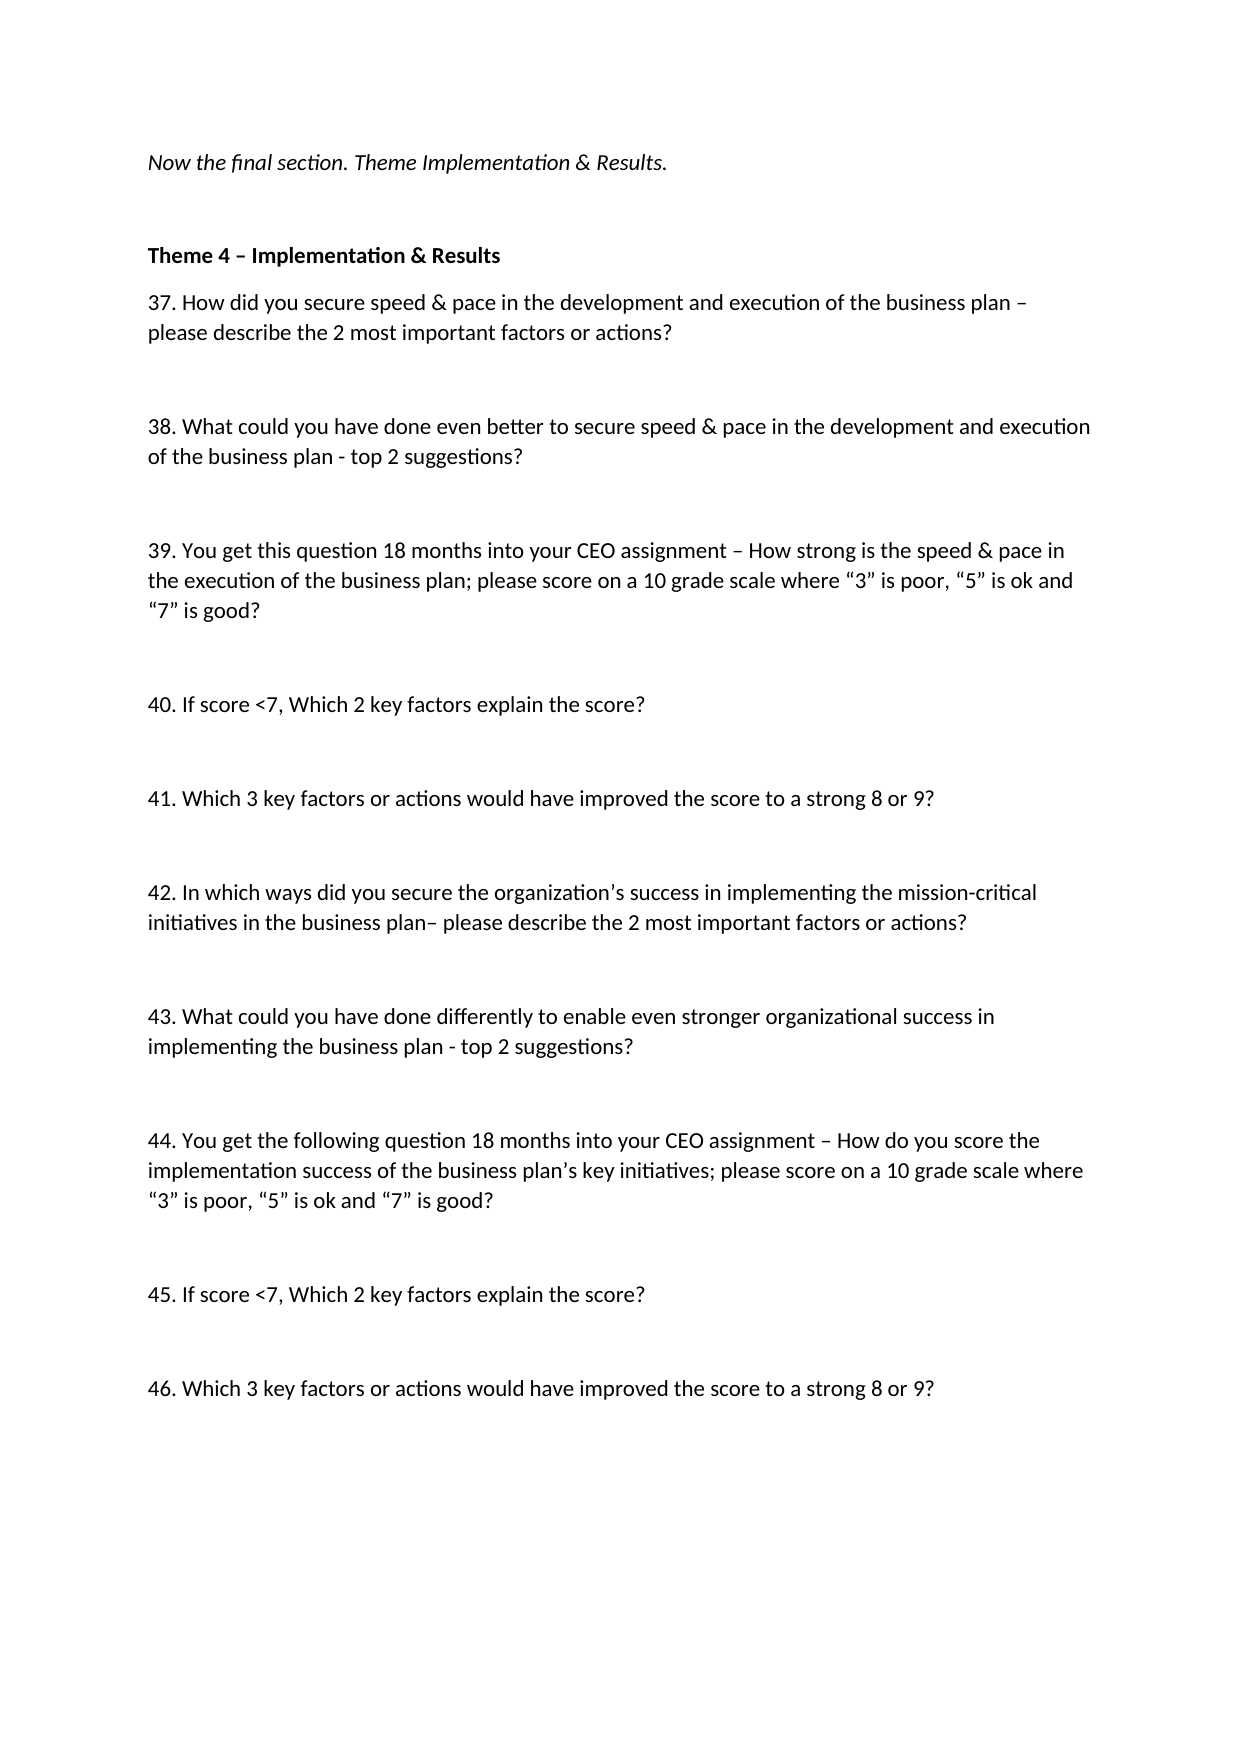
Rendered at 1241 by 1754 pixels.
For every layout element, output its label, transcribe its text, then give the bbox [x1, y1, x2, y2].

text 45. If score <7, Which 2 key factors explain the score? [148, 1280, 1093, 1308]
text 38. What could you have done even better to secure speed & pace in the development and execution of the business plan - top 2 suggestions? [148, 412, 1093, 470]
text 44. You get the following question 18 months into your CEO assignment – How do you score the implementation success of the business plan’s key initiatives; please score on a 10 grade scale where “3” is poor, “5” is ok and “7” is good? [148, 1126, 1093, 1214]
text 46. Which 3 key factors or actions would have improved the score to a strong 8 or 9? [148, 1374, 1093, 1402]
text Now the final section. Theme Implementation & Results. [148, 148, 1093, 176]
text 42. In which ways did you secure the organization’s success in implementing the mission-critical initiatives in the business plan– please describe the 2 most important factors or actions? [148, 878, 1093, 936]
text 41. Which 3 key factors or actions would have improved the score to a strong 8 or 9? [148, 784, 1093, 812]
text 40. If score <7, Which 2 key factors explain the score? [148, 690, 1093, 718]
text 43. What could you have done differently to enable even stronger organizational success in implementing the business plan - top 2 suggestions? [148, 1002, 1093, 1060]
text 37. How did you secure speed & pace in the development and execution of the business plan – please describe the 2 most important factors or actions? [148, 288, 1093, 346]
text Theme 4 – Implementation & Results [148, 241, 1093, 269]
text 39. You get this question 18 months into your CEO assignment – How strong is the speed & pace in the execution of the business plan; please score on a 10 grade scale where “3” is poor, “5” is ok and “7” is good? [148, 536, 1093, 624]
